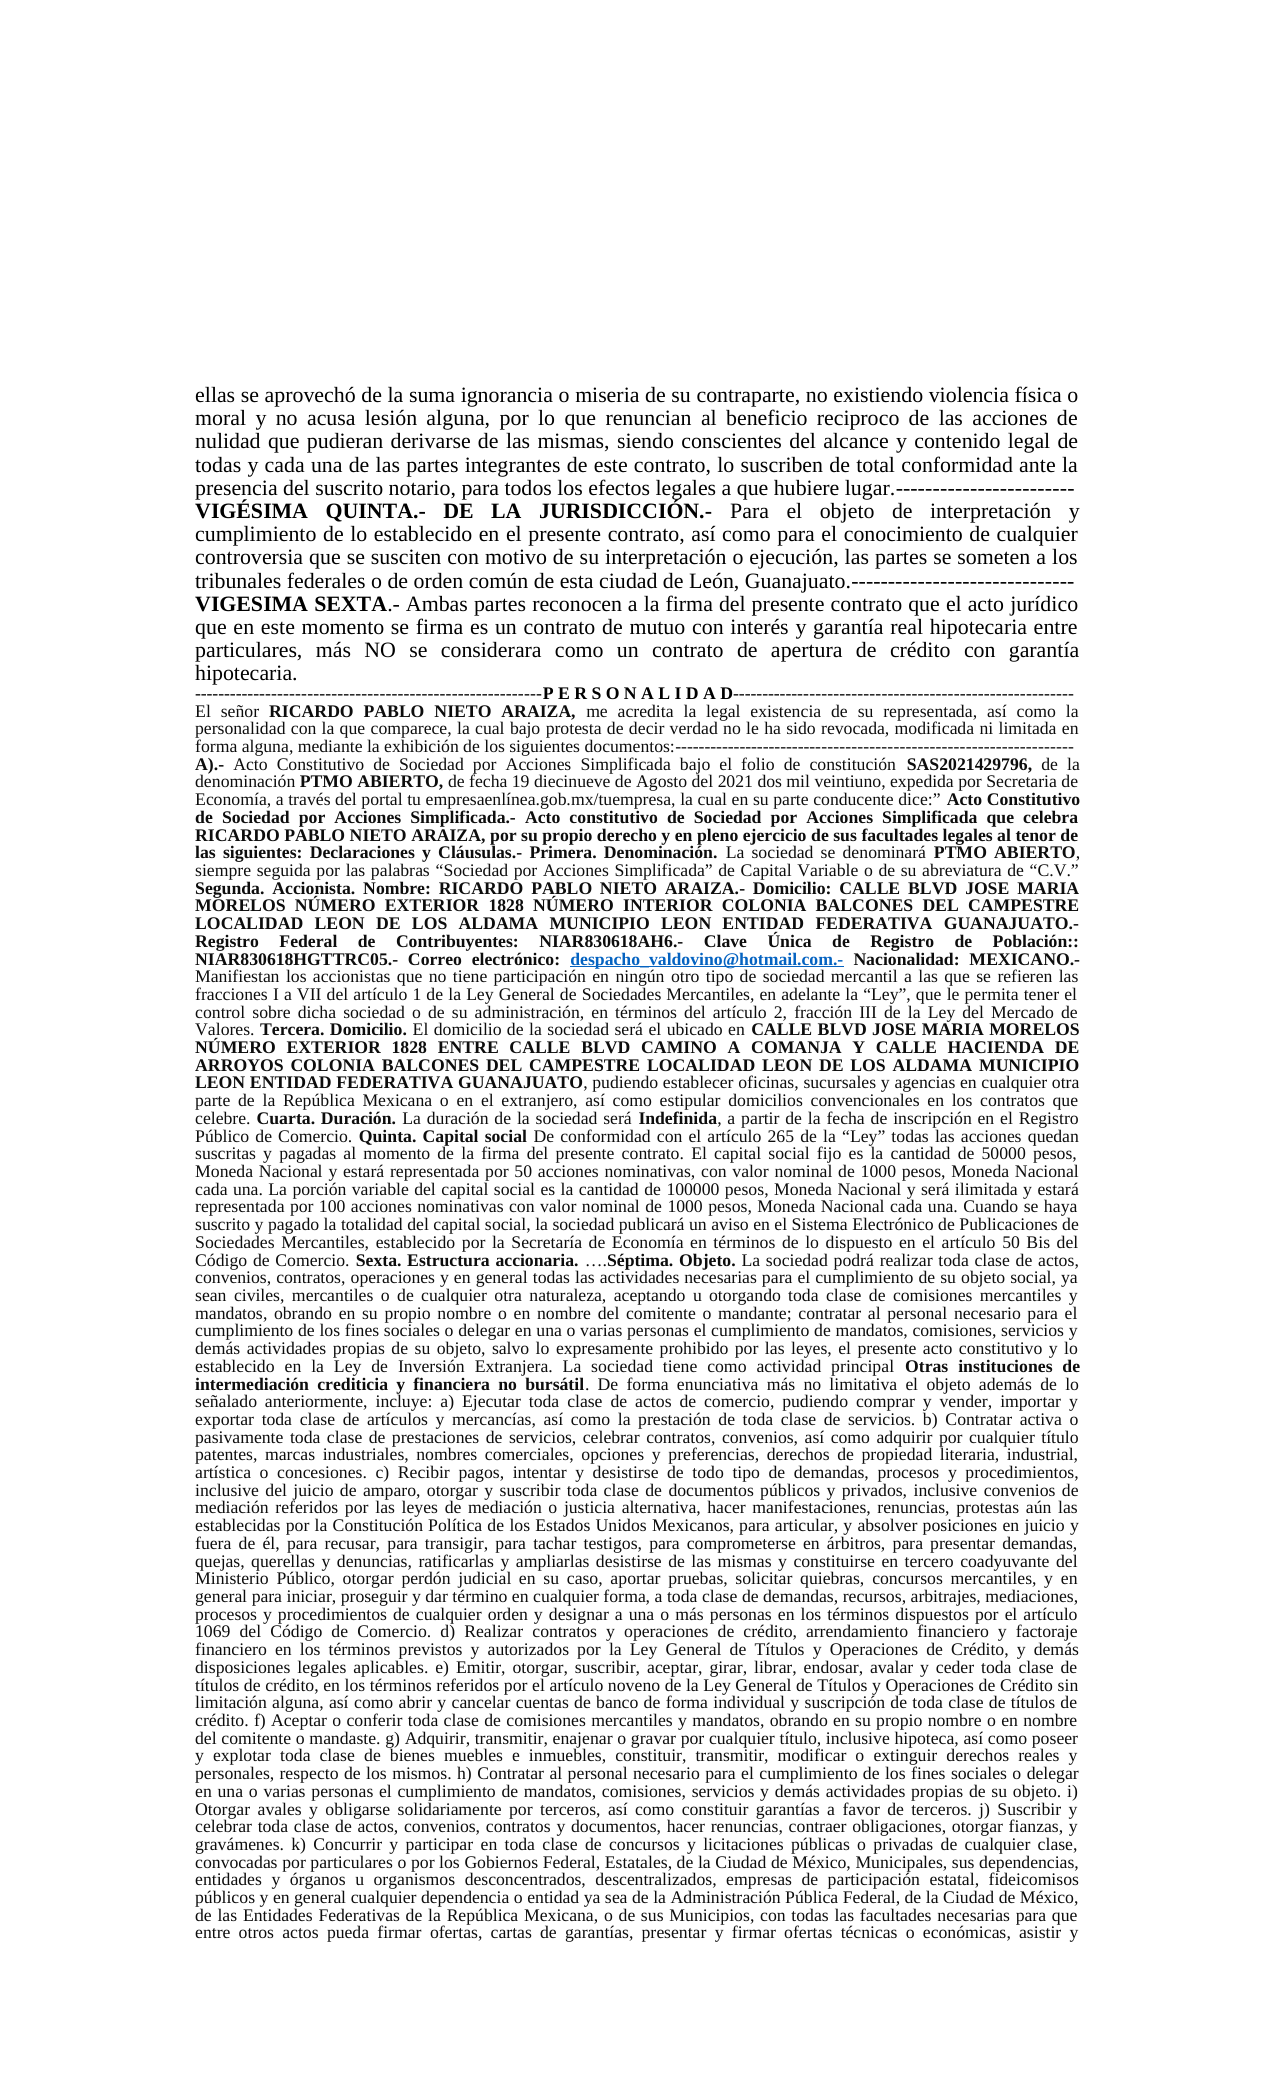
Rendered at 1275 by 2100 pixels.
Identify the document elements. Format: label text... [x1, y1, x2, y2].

text El señor RICARDO PABLO NIETO ARAIZA, me acredita la legal existencia de su representada, así como la personalidad con la que comparece, la cual bajo protesta de decir verdad no le ha sido revocada, modificada ni limitada en forma alguna, mediante la exhibición de los siguientes documentos: [195, 703, 1080, 756]
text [195, 384, 1080, 500]
text P E R S O N A L I D A D [195, 686, 1080, 703]
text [195, 756, 1080, 1943]
text VIGÉSIMA QUINTA.- DE LA JURISDICCIÓN.- Para el objeto de interpretación y cumplimiento de lo establecido en el presente contrato, así como para el conocimiento de cualquier controversia que se susciten con motivo de su interpretación o ejecución, las partes se someten a los tribunales federales o de orden común de esta ciudad de León, Guanajuato. [195, 500, 1080, 593]
text VIGESIMA SEXTA.- Ambas partes reconocen a la firma del presente contrato que el acto jurídico que en este momento se firma es un contrato de mutuo con interés y garantía real hipotecaria entre particulares, más NO se considerara como un contrato de apertura de crédito con garantía hipotecaria. [195, 593, 1080, 686]
